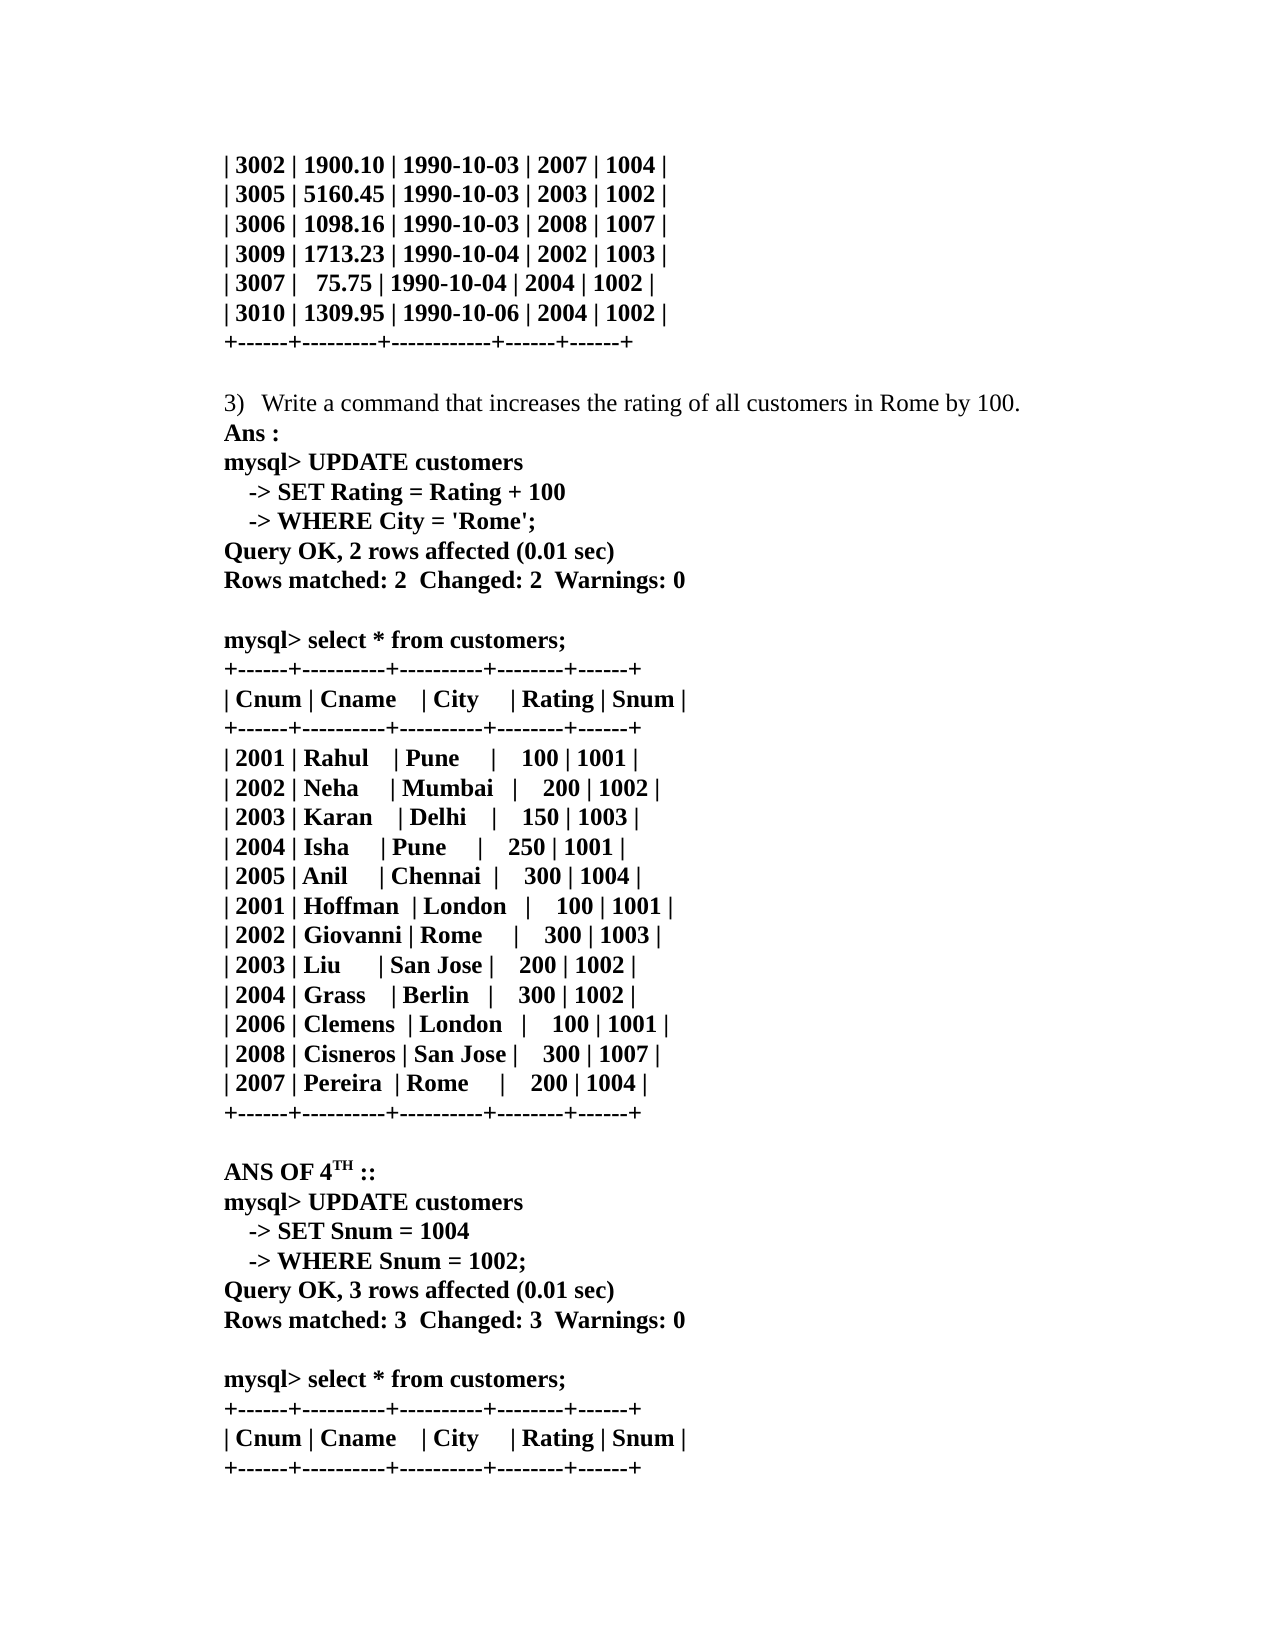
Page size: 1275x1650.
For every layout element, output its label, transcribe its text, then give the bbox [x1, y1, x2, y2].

text Rows matched: 3 Changed: 3 Warnings: 0 [223, 1305, 1088, 1334]
text -> WHERE City = 'Rome'; [223, 506, 1088, 535]
text | 2003 | Karan | Delhi | 150 | 1003 | [223, 802, 1088, 831]
text | 3006 | 1098.16 | 1990-10-03 | 2008 | 1007 | [223, 209, 1088, 238]
text ANS OF 4TH :: [223, 1157, 1088, 1186]
text | 2002 | Giovanni | Rome | 300 | 1003 | [223, 921, 1088, 949]
text Query OK, 2 rows affected (0.01 sec) [223, 536, 1088, 565]
text mysql> UPDATE customers [223, 1187, 1088, 1216]
text | 3007 | 75.75 | 1990-10-04 | 2004 | 1002 | [223, 268, 1088, 297]
text | 2004 | Isha | Pune | 250 | 1001 | [223, 832, 1088, 861]
text mysql> select * from customers; [223, 1364, 1088, 1393]
text | 3009 | 1713.23 | 1990-10-04 | 2002 | 1003 | [223, 239, 1088, 267]
text | 2002 | Neha | Mumbai | 200 | 1002 | [223, 773, 1088, 801]
text | 3002 | 1900.10 | 1990-10-03 | 2007 | 1004 | [223, 150, 1088, 179]
text mysql> select * from customers; [223, 625, 1088, 653]
list Write a command that increases the rating of all customers in Rome by 100. [223, 388, 1088, 417]
text -> WHERE Snum = 1002; [223, 1246, 1088, 1275]
text Rows matched: 2 Changed: 2 Warnings: 0 [223, 566, 1088, 594]
text -> SET Rating = Rating + 100 [223, 477, 1088, 506]
text +------+----------+----------+--------+------+ [223, 713, 1088, 742]
text | 3005 | 5160.45 | 1990-10-03 | 2003 | 1002 | [223, 179, 1088, 208]
text | 2001 | Rahul | Pune | 100 | 1001 | [223, 743, 1088, 772]
text -> SET Snum = 1004 [223, 1216, 1088, 1245]
text +------+----------+----------+--------+------+ [223, 654, 1088, 683]
text | 2008 | Cisneros | San Jose | 300 | 1007 | [223, 1039, 1088, 1068]
text mysql> UPDATE customers [223, 447, 1088, 476]
text | 2007 | Pereira | Rome | 200 | 1004 | [223, 1068, 1088, 1097]
text | Cnum | Cname | City | Rating | Snum | [223, 1423, 1088, 1452]
text | 2006 | Clemens | London | 100 | 1001 | [223, 1009, 1088, 1038]
text +------+----------+----------+--------+------+ [223, 1394, 1088, 1423]
text Query OK, 3 rows affected (0.01 sec) [223, 1276, 1088, 1304]
text Ans : [223, 418, 1088, 446]
text | 3010 | 1309.95 | 1990-10-06 | 2004 | 1002 | [223, 298, 1088, 327]
text +------+---------+------------+------+------+ [223, 327, 1088, 356]
text | 2001 | Hoffman | London | 100 | 1001 | [223, 891, 1088, 920]
text | 2004 | Grass | Berlin | 300 | 1002 | [223, 980, 1088, 1008]
text | Cnum | Cname | City | Rating | Snum | [223, 684, 1088, 713]
text | 2005 | Anil | Chennai | 300 | 1004 | [223, 861, 1088, 890]
text +------+----------+----------+--------+------+ [223, 1098, 1088, 1127]
text +------+----------+----------+--------+------+ [223, 1453, 1088, 1482]
text | 2003 | Liu | San Jose | 200 | 1002 | [223, 950, 1088, 979]
